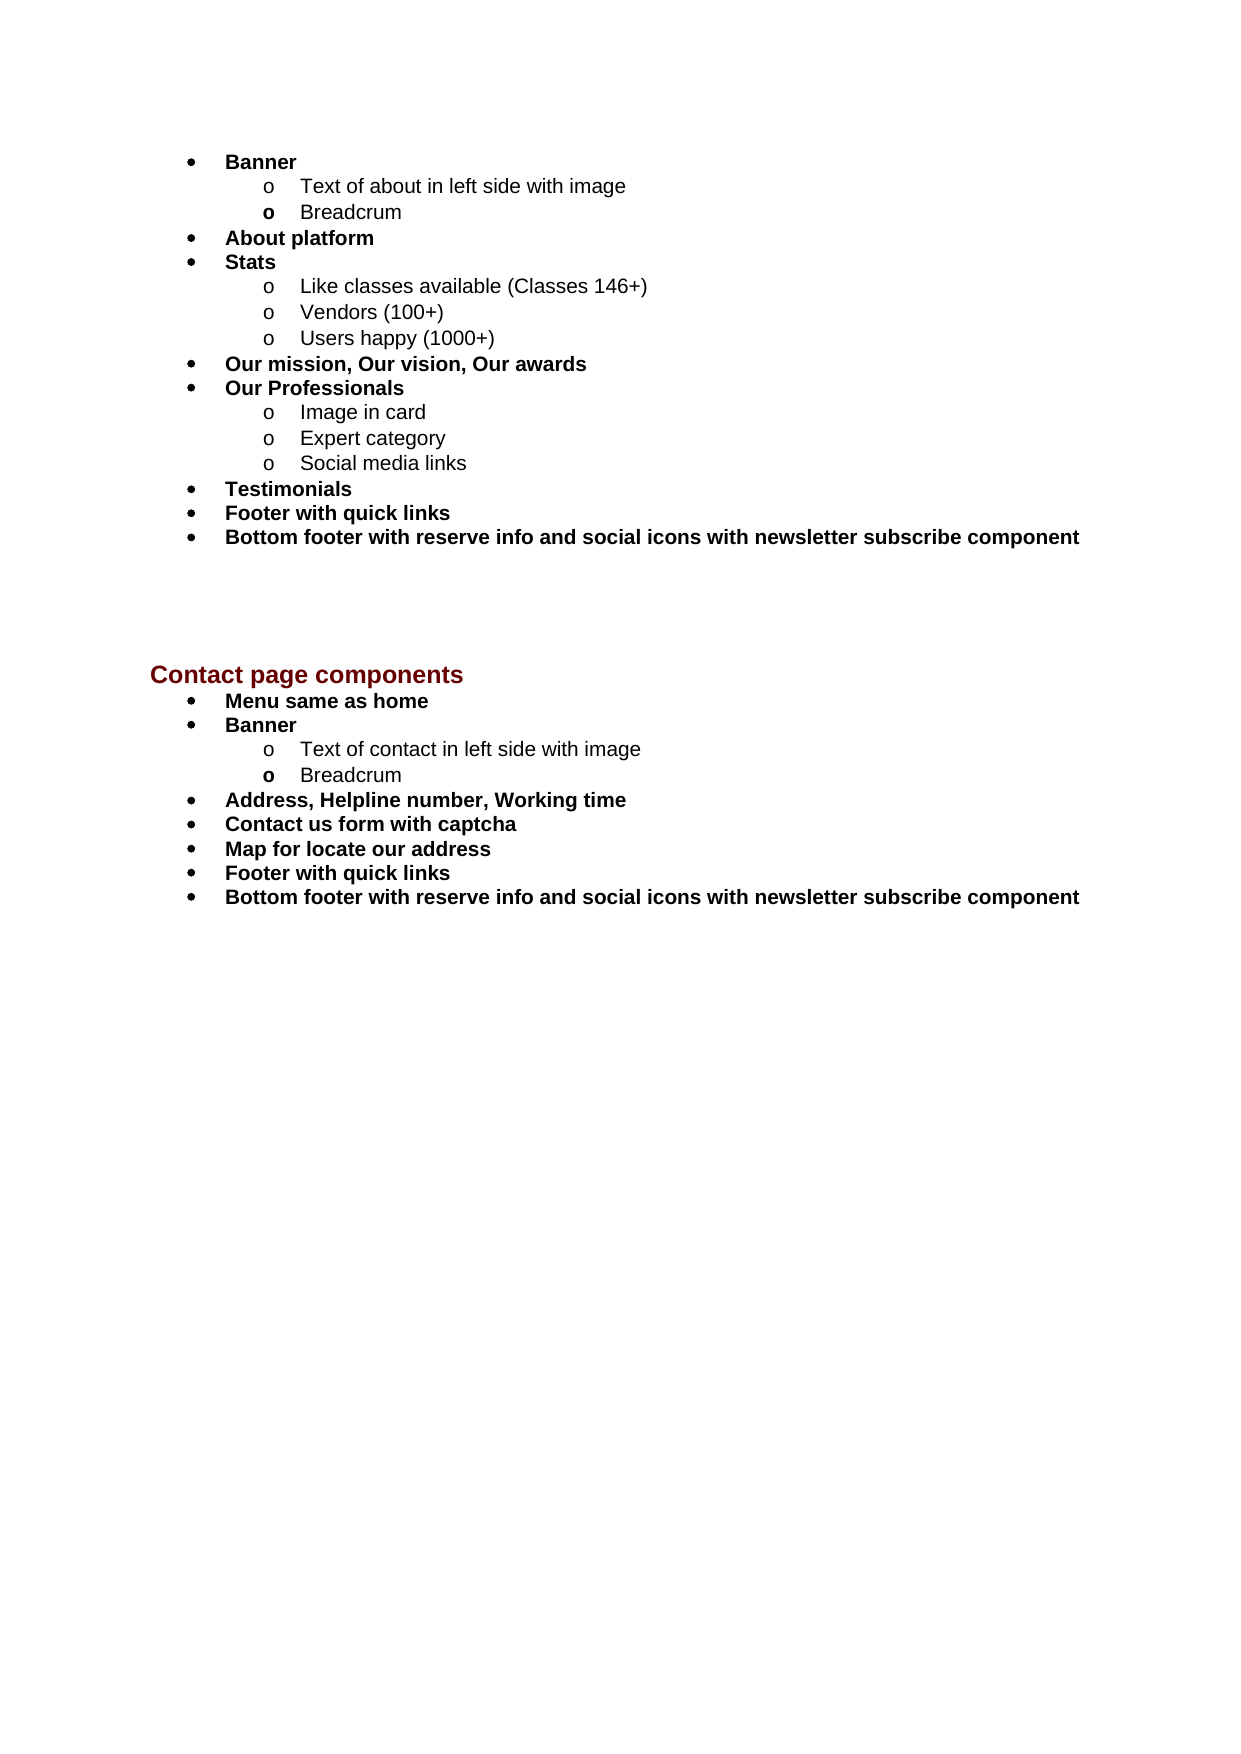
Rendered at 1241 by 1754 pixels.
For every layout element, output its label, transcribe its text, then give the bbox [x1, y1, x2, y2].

list Text of contact in left side with image [262, 737, 1090, 762]
list Menu same as home [187, 688, 1090, 712]
list Map for locate our address [187, 836, 1090, 860]
list About platform [187, 226, 1090, 250]
list Breadcrum [262, 762, 1090, 788]
list Footer with quick links [187, 860, 1090, 884]
list Footer with quick links [187, 501, 1090, 525]
list Address, Helpline number, Working time [187, 788, 1090, 812]
list Testimonials [187, 477, 1090, 501]
list Bottom footer with reserve info and social icons with newsletter subscribe component [187, 884, 1090, 908]
list Banner [187, 712, 1090, 737]
text Contact page components [150, 660, 1090, 688]
list Social media links [262, 451, 1090, 477]
list Breadcrum [262, 200, 1090, 226]
list Text of about in left side with image [262, 174, 1090, 200]
list Our Professionals [187, 375, 1090, 399]
list Image in card [262, 399, 1090, 425]
list Banner [187, 150, 1090, 174]
list Like classes available (Classes 146+) [262, 274, 1090, 300]
list Contact us form with captcha [187, 812, 1090, 836]
list Users happy (1000+) [262, 326, 1090, 351]
list Our mission, Our vision, Our awards [187, 351, 1090, 375]
list Vendors (100+) [262, 300, 1090, 326]
list Stats [187, 250, 1090, 274]
list Bottom footer with reserve info and social icons with newsletter subscribe component [187, 525, 1090, 549]
list Expert category [262, 425, 1090, 451]
